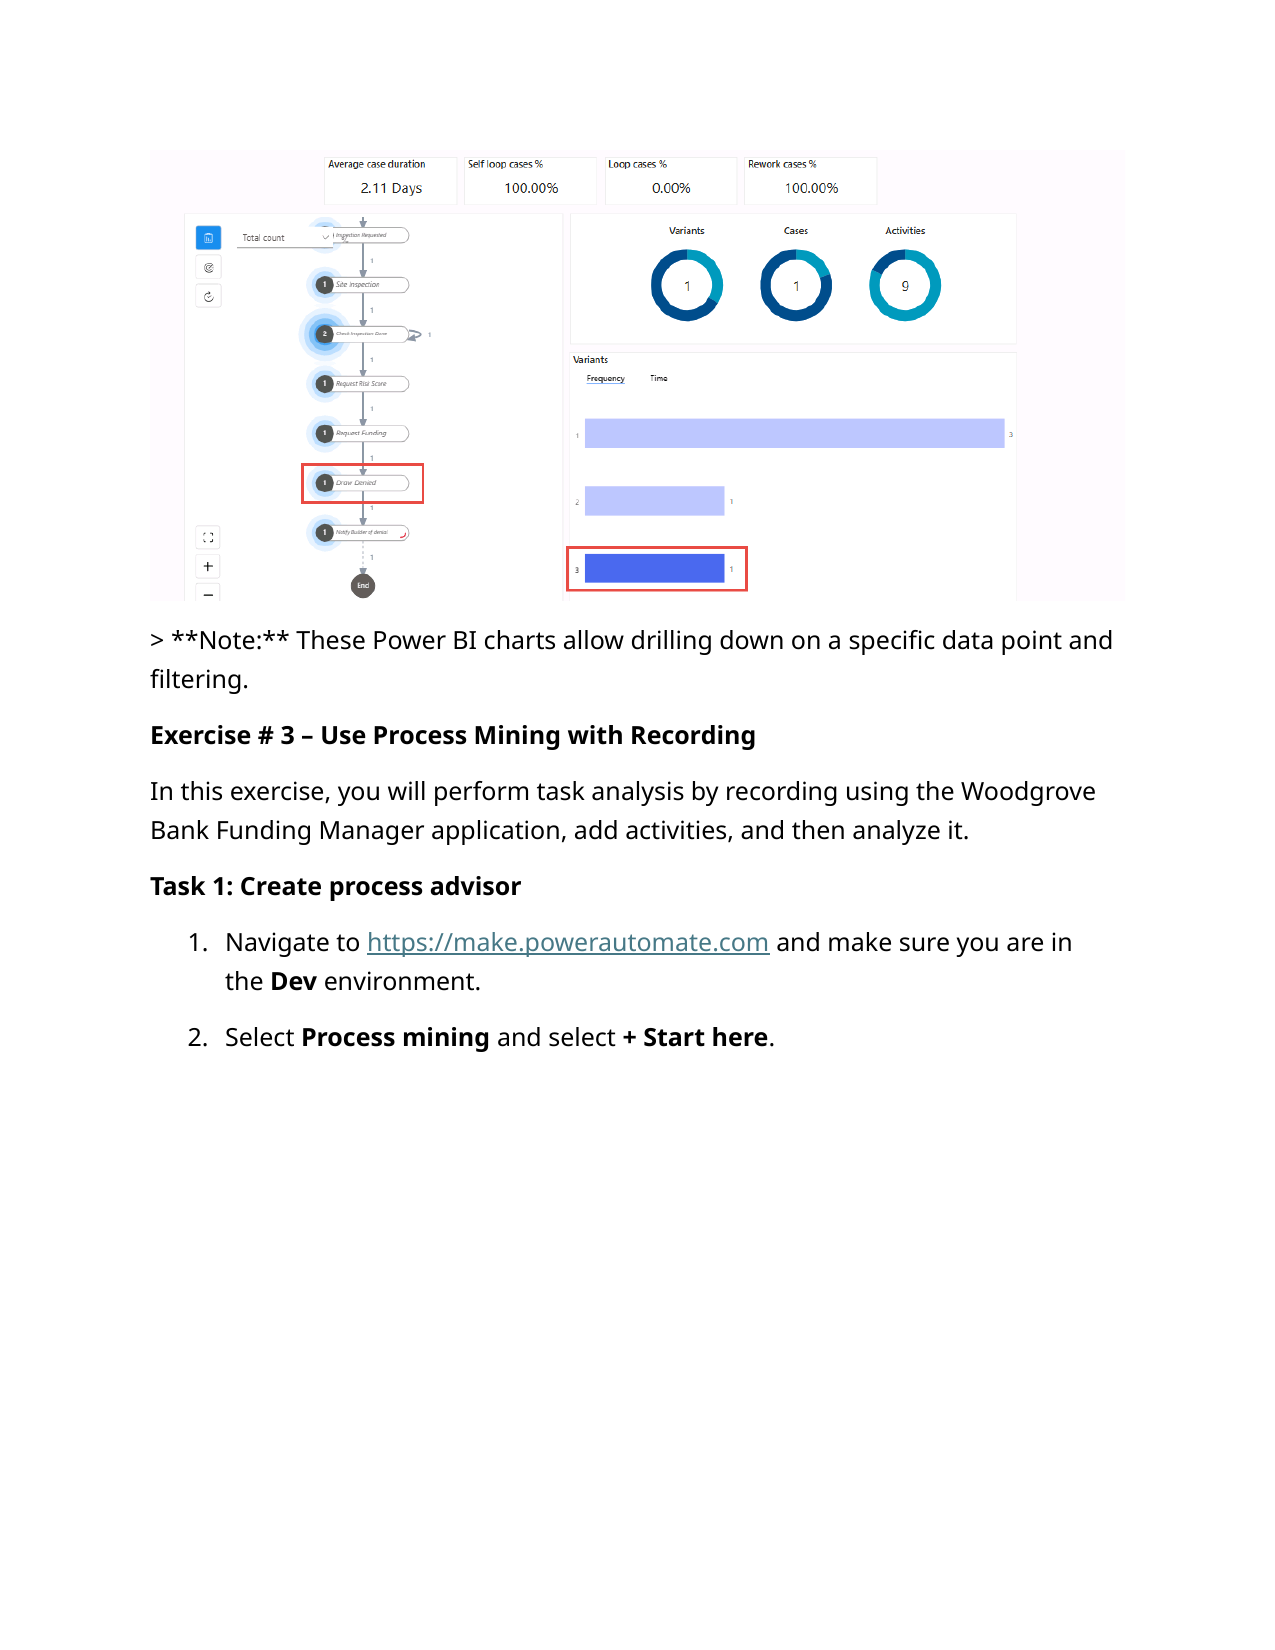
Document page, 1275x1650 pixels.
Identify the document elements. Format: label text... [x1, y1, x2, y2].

picture [150, 150, 1125, 601]
text Exercise # 3 – Use Process Mining with Recording [150, 718, 1125, 752]
text > **Note:** These Power BI charts allow drilling down on a specific data point and filtering. [150, 623, 1125, 696]
text In this exercise, you will perform task analysis by recording using the Woodgrove Bank Funding Manager application, add activities, and then analyze it. [150, 774, 1125, 847]
text Task 1: Create process advisor [150, 869, 1125, 903]
list Navigate to https://make.powerautomate.com and make sure you are in the Dev environment. [187, 924, 1125, 998]
list Select Process mining and select + Start here. [187, 1019, 1125, 1053]
